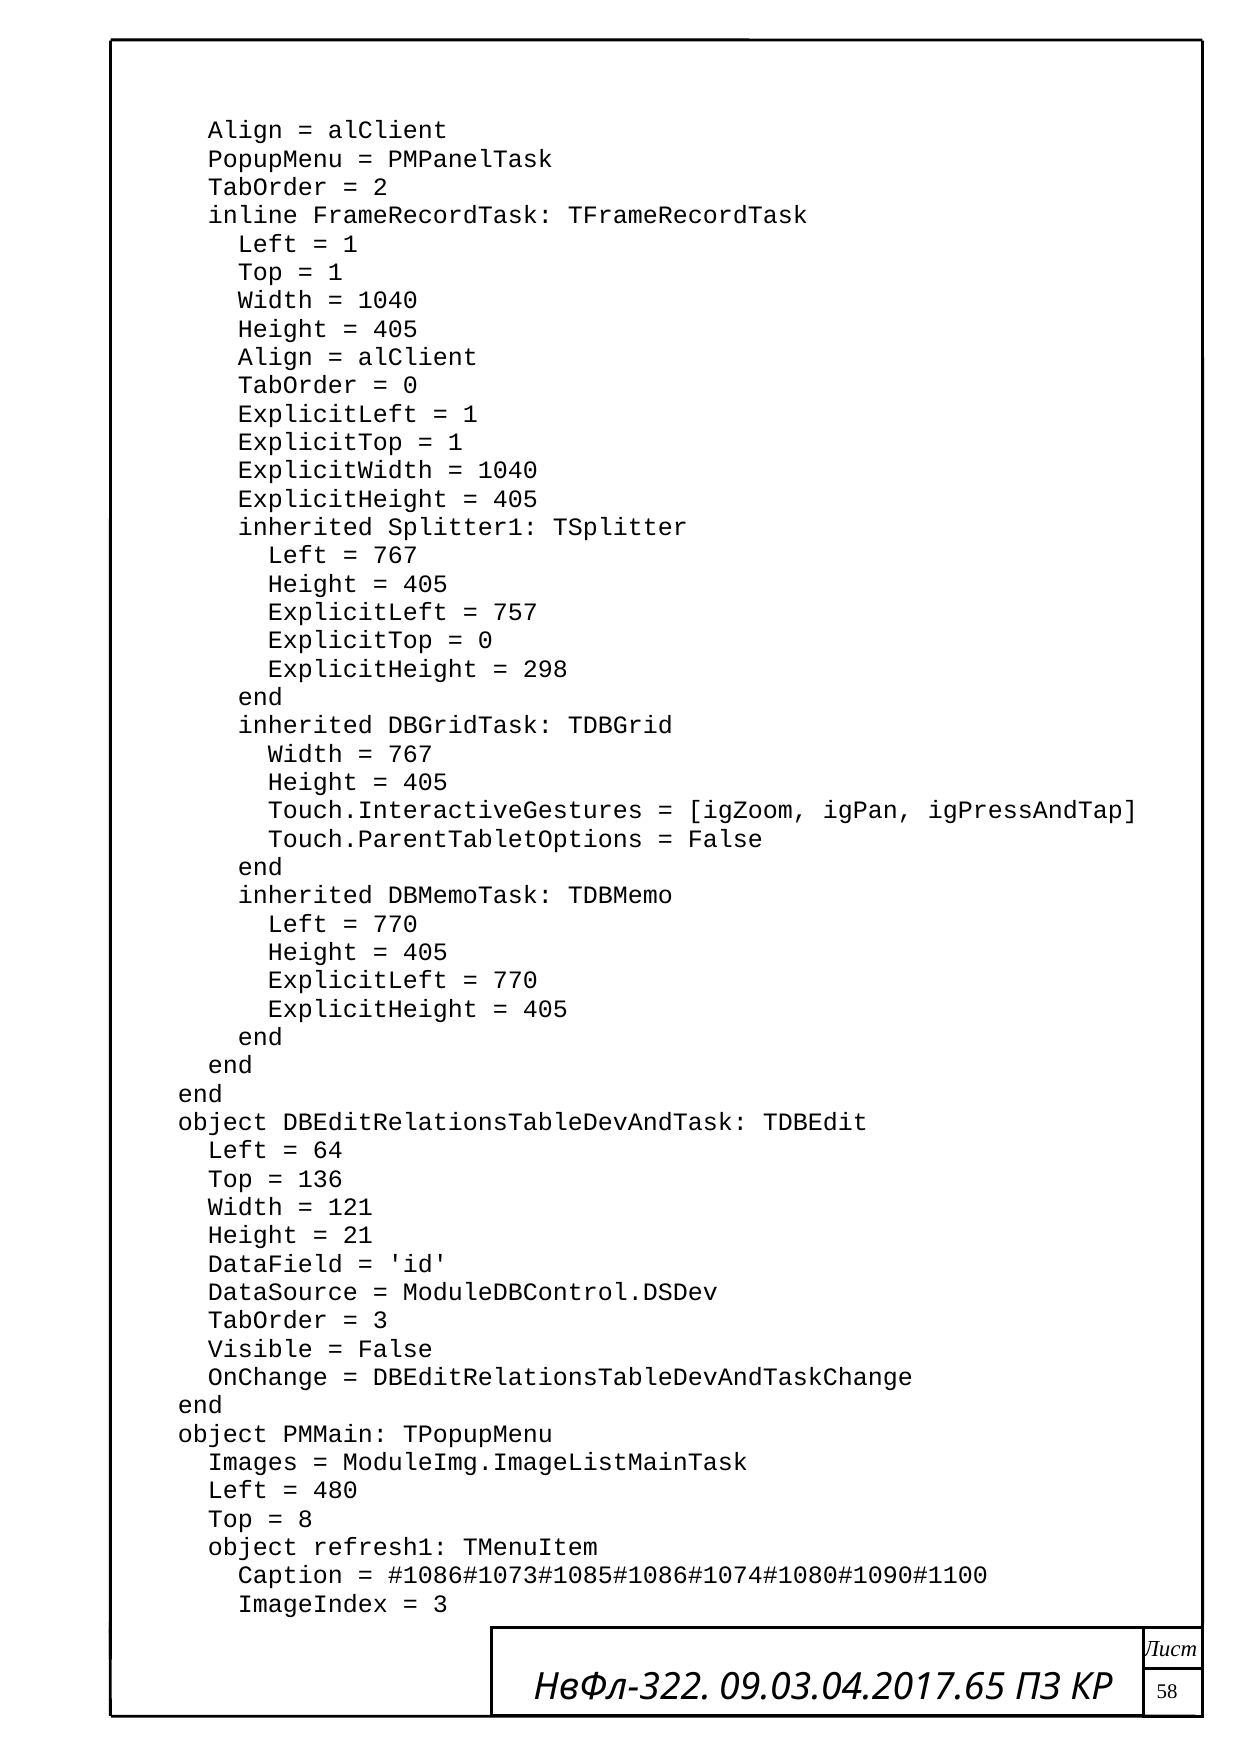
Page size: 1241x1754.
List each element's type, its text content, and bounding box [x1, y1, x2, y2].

text TabOrder = 0 [148, 373, 1181, 401]
text Top = 8 [148, 1506, 1181, 1535]
text PopupMenu = PMPanelTask [148, 146, 1181, 175]
text Height = 405 [148, 316, 1181, 345]
text OnChange = DBEditRelationsTableDevAndTaskChange [148, 1365, 1181, 1393]
text end [148, 855, 1181, 883]
text ExplicitLeft = 757 [148, 600, 1181, 628]
text object PMMain: TPopupMenu [148, 1421, 1181, 1450]
text ExplicitHeight = 298 [148, 656, 1181, 685]
text Height = 21 [148, 1223, 1181, 1251]
text Top = 136 [148, 1166, 1181, 1195]
text ExplicitLeft = 1 [148, 401, 1181, 430]
text inherited DBGridTask: TDBGrid [148, 713, 1181, 741]
text object DBEditRelationsTableDevAndTask: TDBEdit [148, 1110, 1181, 1138]
text Left = 767 [148, 543, 1181, 571]
text DataField = 'id' [148, 1251, 1181, 1280]
text end [148, 1081, 1181, 1110]
text Height = 405 [148, 571, 1181, 600]
text ExplicitLeft = 770 [148, 968, 1181, 996]
text Left = 1 [148, 231, 1181, 260]
text Left = 770 [148, 911, 1181, 940]
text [148, 1563, 1181, 1591]
text Visible = False [148, 1336, 1181, 1365]
text ExplicitTop = 0 [148, 628, 1181, 656]
text ExplicitTop = 1 [148, 430, 1181, 458]
text Height = 405 [148, 770, 1181, 798]
text DataSource = ModuleDBControl.DSDev [148, 1280, 1181, 1308]
text inherited Splitter1: TSplitter [148, 515, 1181, 543]
text ImageIndex = 3 [148, 1591, 1181, 1620]
text ExplicitWidth = 1040 [148, 458, 1181, 486]
text inherited DBMemoTask: TDBMemo [148, 883, 1181, 911]
text ExplicitHeight = 405 [148, 486, 1181, 515]
text Align = alClient [148, 118, 1181, 146]
text Images = ModuleImg.ImageListMainTask [148, 1450, 1181, 1478]
text end [148, 685, 1181, 713]
text end [148, 1025, 1181, 1053]
text end [148, 1393, 1181, 1421]
text object refresh1: TMenuItem [148, 1535, 1181, 1563]
text Height = 405 [148, 940, 1181, 968]
text TabOrder = 2 [148, 175, 1181, 203]
text Align = alClient [148, 345, 1181, 373]
text TabOrder = 3 [148, 1308, 1181, 1336]
text inline FrameRecordTask: TFrameRecordTask [148, 203, 1181, 231]
text Left = 64 [148, 1138, 1181, 1166]
text end [148, 1053, 1181, 1081]
text Width = 767 [148, 741, 1181, 770]
text Top = 1 [148, 260, 1181, 288]
text Left = 480 [148, 1478, 1181, 1506]
text Touch.ParentTabletOptions = False [148, 826, 1181, 855]
text Touch.InteractiveGestures = [igZoom, igPan, igPressAndTap] [148, 798, 1181, 826]
text ExplicitHeight = 405 [148, 996, 1181, 1025]
text Width = 121 [148, 1195, 1181, 1223]
text Width = 1040 [148, 288, 1181, 316]
